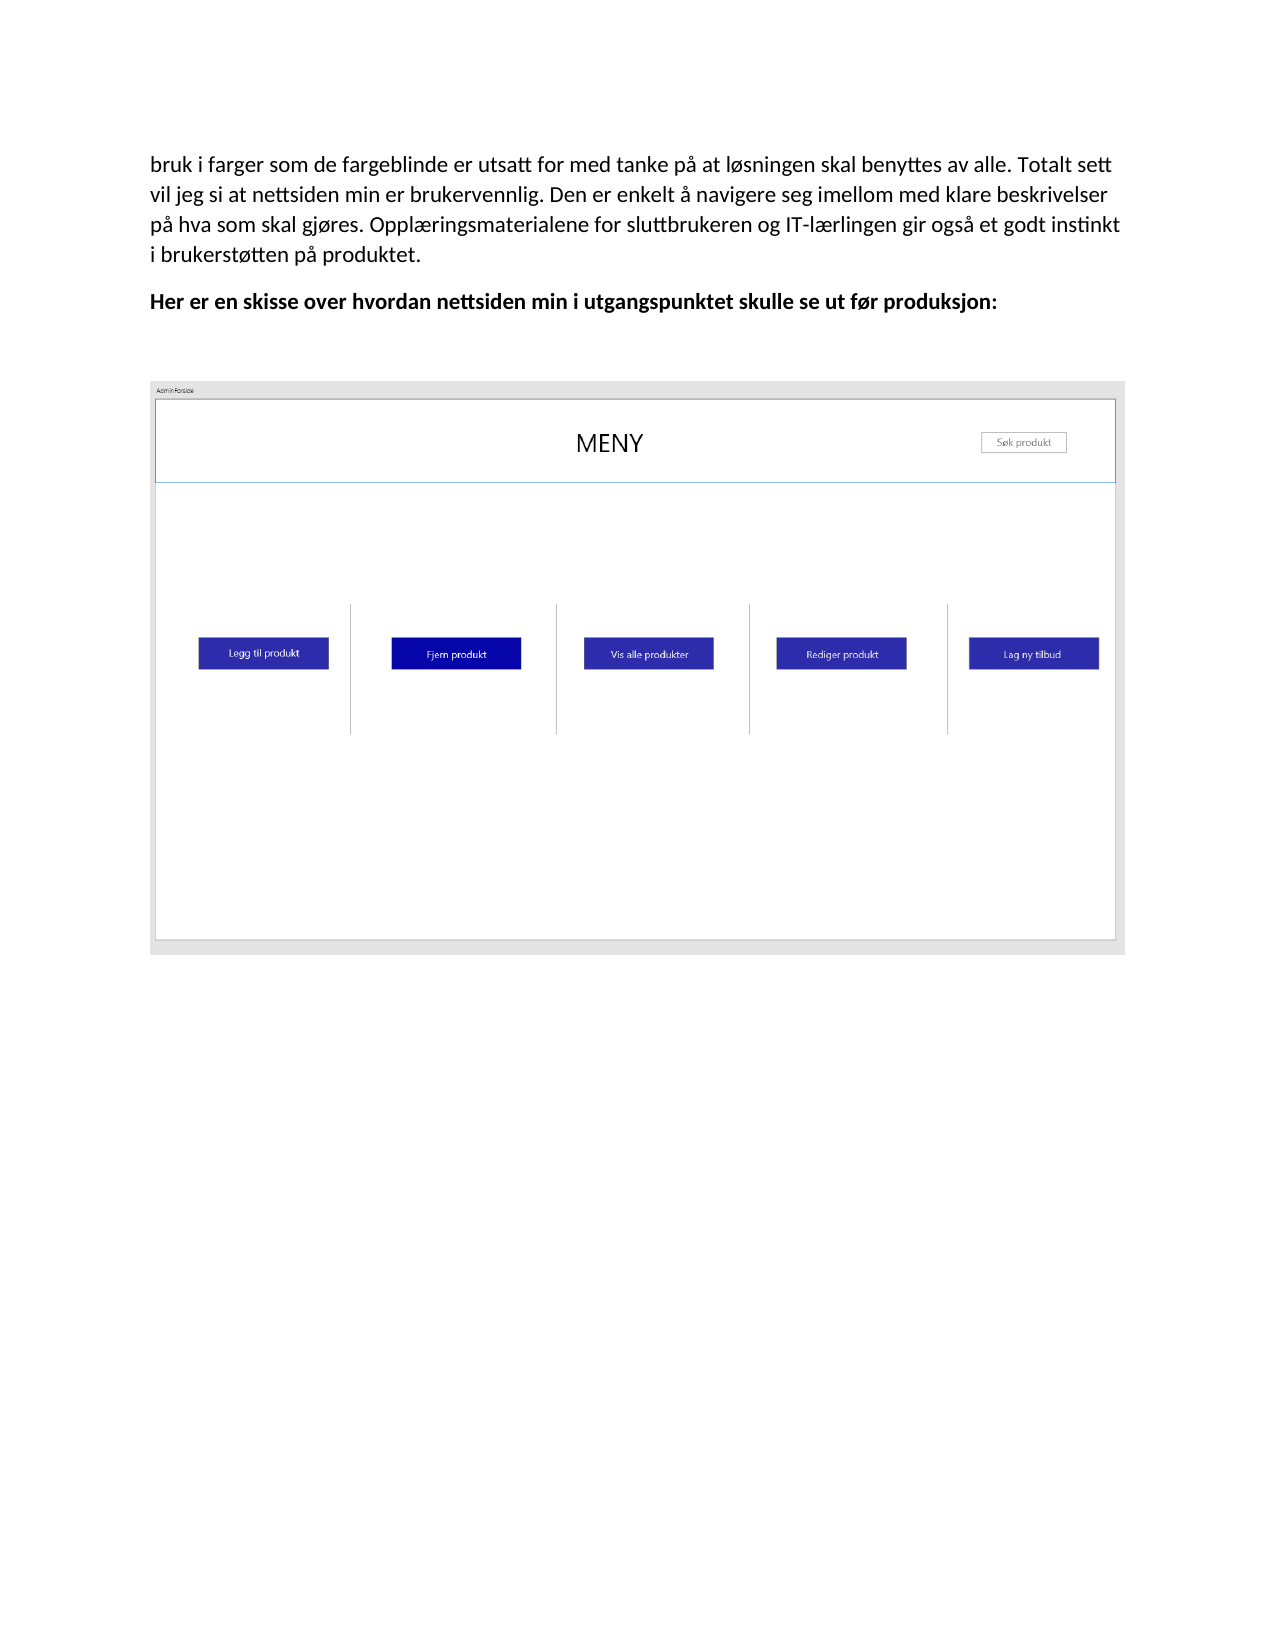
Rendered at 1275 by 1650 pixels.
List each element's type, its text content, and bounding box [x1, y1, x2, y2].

picture [150, 381, 1125, 955]
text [150, 150, 1125, 269]
text Her er en skisse over hvordan nettsiden min i utgangspunktet skulle se ut før produksjon: [150, 287, 1125, 316]
